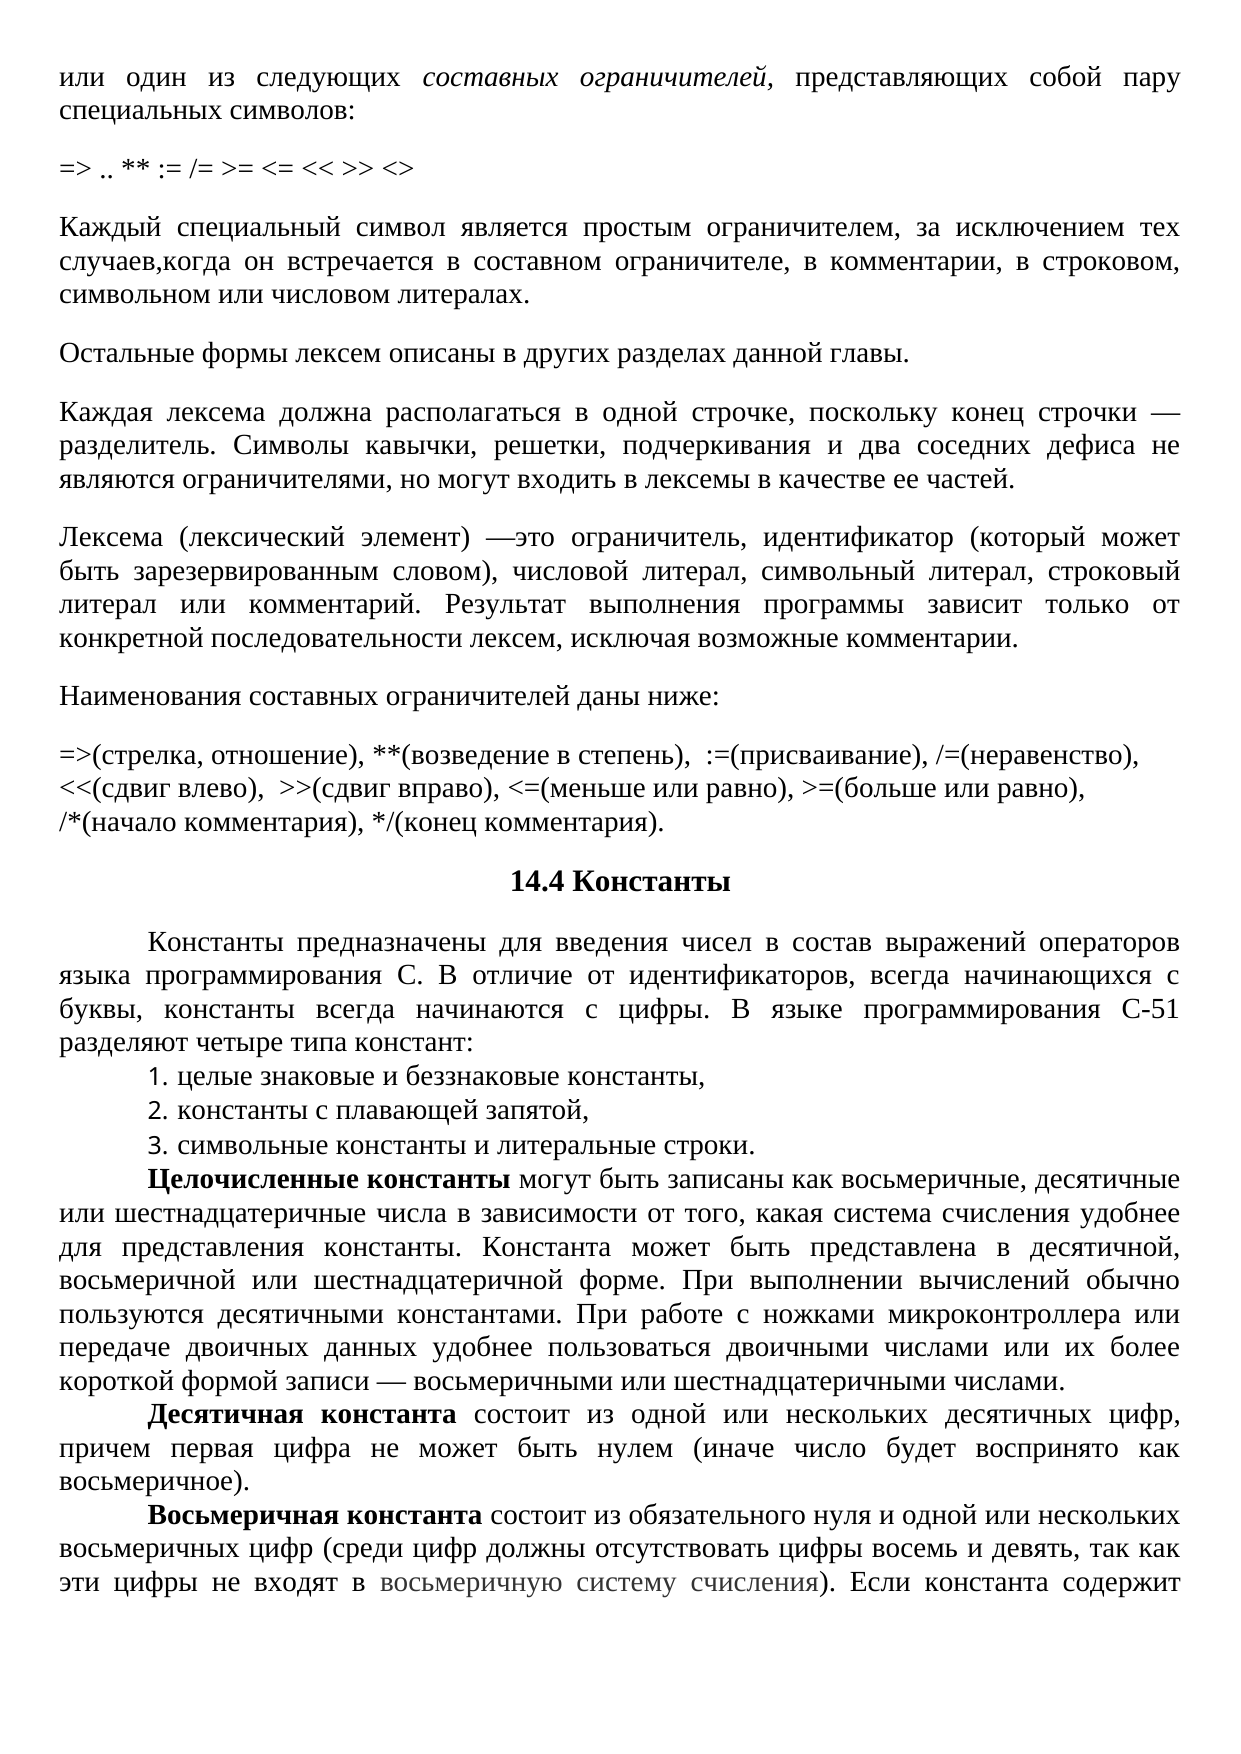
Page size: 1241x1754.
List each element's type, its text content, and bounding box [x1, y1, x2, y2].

text Каждая лексема должна располагаться в одной строчке, поскольку конец строчки — разделитель. Символы кавычки, решетки, подчеркивания и два соседних дефиса не являются ограничителями, но могут входить в лексемы в качестве ее частей. [59, 394, 1181, 494]
text или один из следующих составных ограничителей, представляющих собой пару специальных символов: [59, 59, 1181, 126]
text Десятичная константа состоит из одной или нескольких десятичных цифр, причем первая цифра не может быть нулем (иначе число будет воспринято как восьмеричное). [59, 1396, 1181, 1497]
subtitle 14.4 Константы [59, 863, 1181, 899]
text Каждый специальный символ является простым ограничителем, за исключением тех случаев,когда он встречается в составном ограничителе, в комментарии, в строковом, символьном или числовом литералах. [59, 209, 1181, 310]
text => .. ** := /= >= <= << >> <> [59, 151, 1181, 184]
list константы с плавающей запятой, [147, 1092, 1181, 1127]
list целые знаковые и беззнаковые константы, [147, 1058, 1181, 1092]
text Лексема (лексический элемент) —это ограничитель, идентификатор (который может быть зарезервированным словом), числовой литерал, символьный литерал, строковый литерал или комментарий. Результат выполнения программы зависит только от конкретной последовательности лексем, исключая возможные комментарии. [59, 519, 1181, 653]
text Остальные формы лексем описаны в других разделах данной главы. [59, 335, 1181, 369]
text =>(стрелка, отношение), **(возведение в степень), :=(присваивание), /=(неравенство), <<(сдвиг влево), >>(сдвиг вправо), <=(меньше или равно), >=(больше или равно), /*(начало комментария), */(конец комментария). [59, 737, 1181, 838]
text Наименования составных ограничителей даны ниже: [59, 678, 1181, 712]
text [59, 1497, 1181, 1598]
list символьные константы и литеральные строки. [147, 1127, 1181, 1162]
text Целочисленные константы могут быть записаны как восьмеричные, десятичные или шестнадцатеричные числа в зависимости от того, какая система счисления удобнее для представления константы. Константа может быть представлена в десятичной, восьмеричной или шестнадцатеричной форме. При выполнении вычислений обычно пользуются десятичными константами. При работе с ножками микроконтроллера или передаче двоичных данных удобнее пользоваться двоичными числами или их более короткой формой записи — восьмеричными или шестнадцатеричными числами. [59, 1162, 1181, 1396]
text Константы предназначены для введения чисел в состав выражений операторов языка программирования C. В отличие от идентификаторов, всегда начинающихся с буквы, константы всегда начинаются с цифры. В языке программирования С-51 разделяют четыре типа констант: [59, 924, 1181, 1058]
